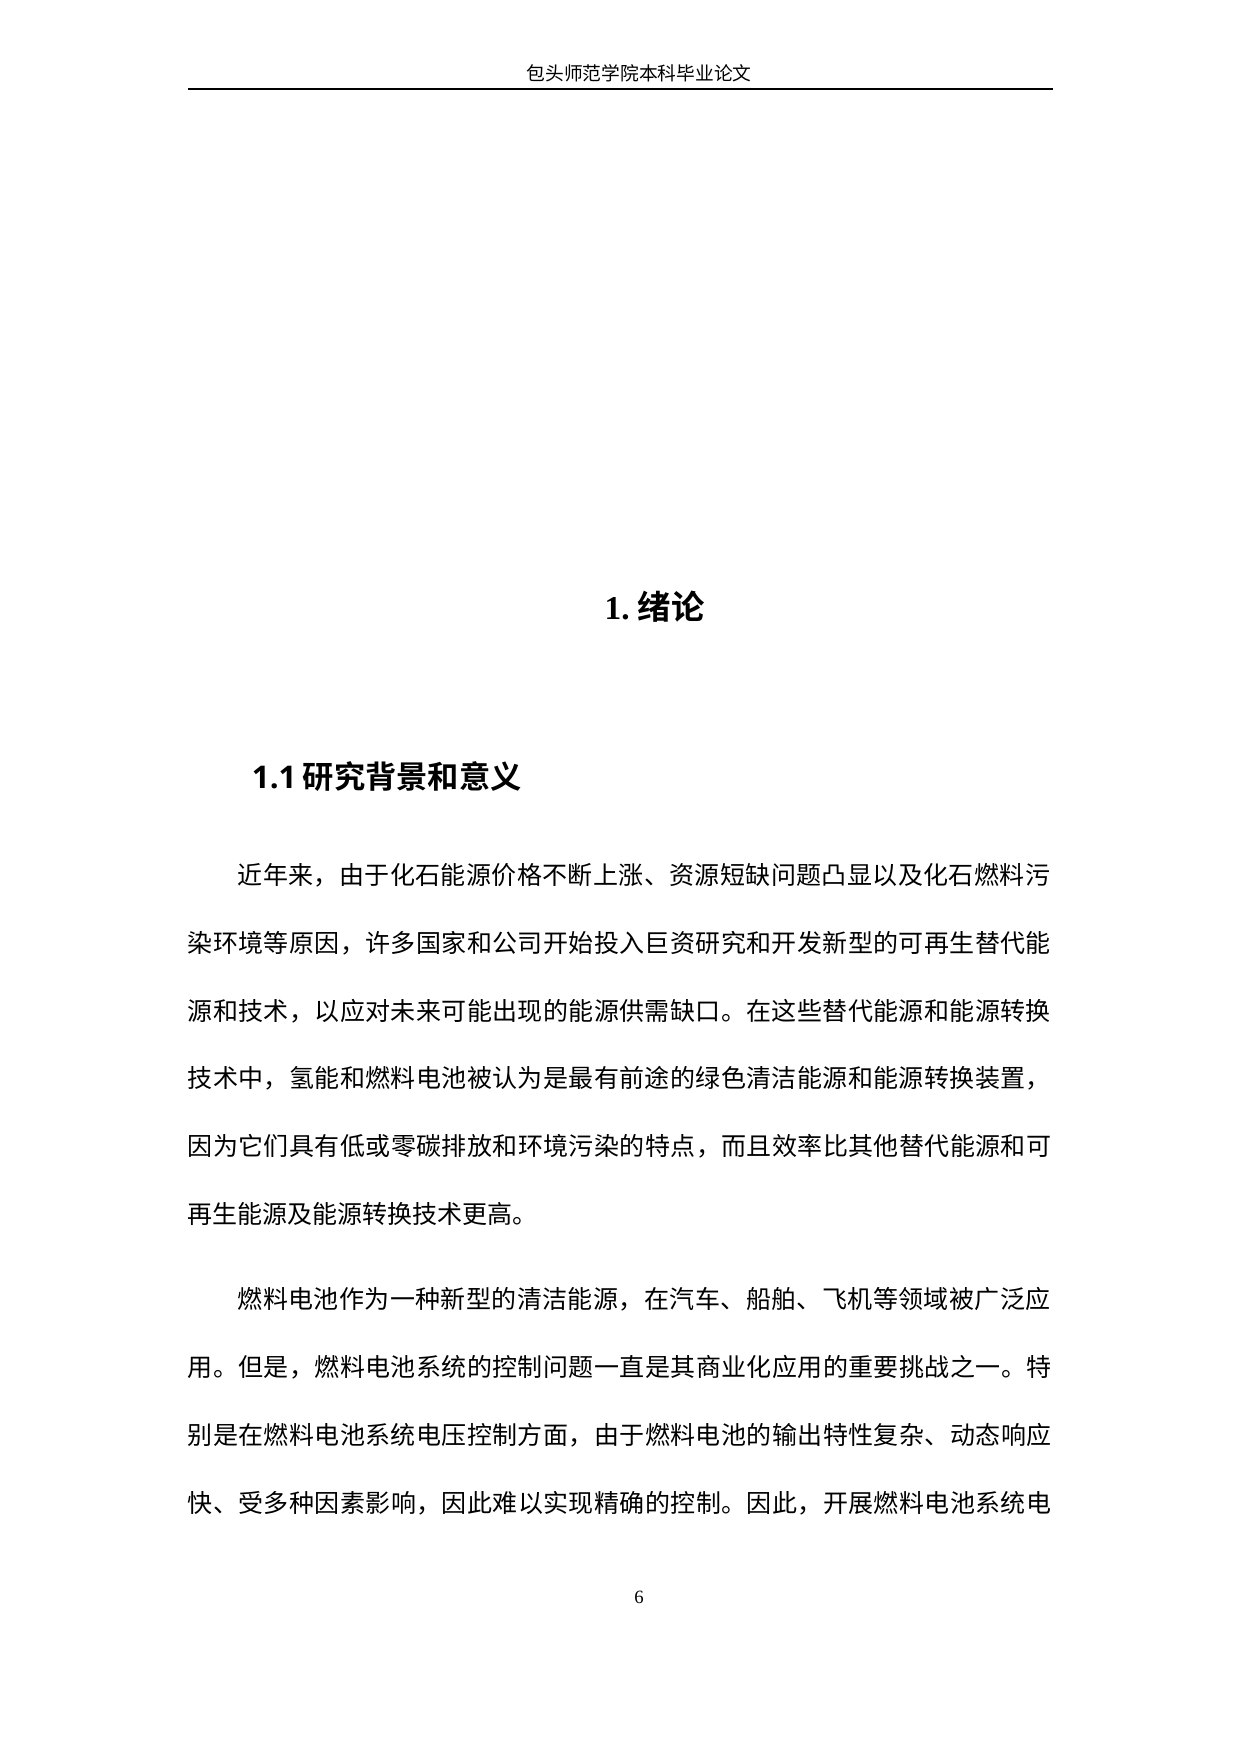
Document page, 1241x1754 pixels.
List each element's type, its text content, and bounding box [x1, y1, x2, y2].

subtitle 1. 绪论 [187, 571, 1053, 639]
text 近年来，由于化石能源价格不断上涨、资源短缺问题凸显以及化石燃料污染环境等原因，许多国家和公司开始投入巨资研究和开发新型的可再生替代能源和技术，以应对未来可能出现的能源供需缺口。在这些替代能源和能源转换技术中，氢能和燃料电池被认为是最有前途的绿色清洁能源和能源转换装置，因为它们具有低或零碳排放和环境污染的特点，而且效率比其他替代能源和可再生能源及能源转换技术更高。 [187, 839, 1053, 1247]
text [187, 1264, 1053, 1536]
subtitle 1.1研究背景和意义 [187, 741, 1053, 809]
